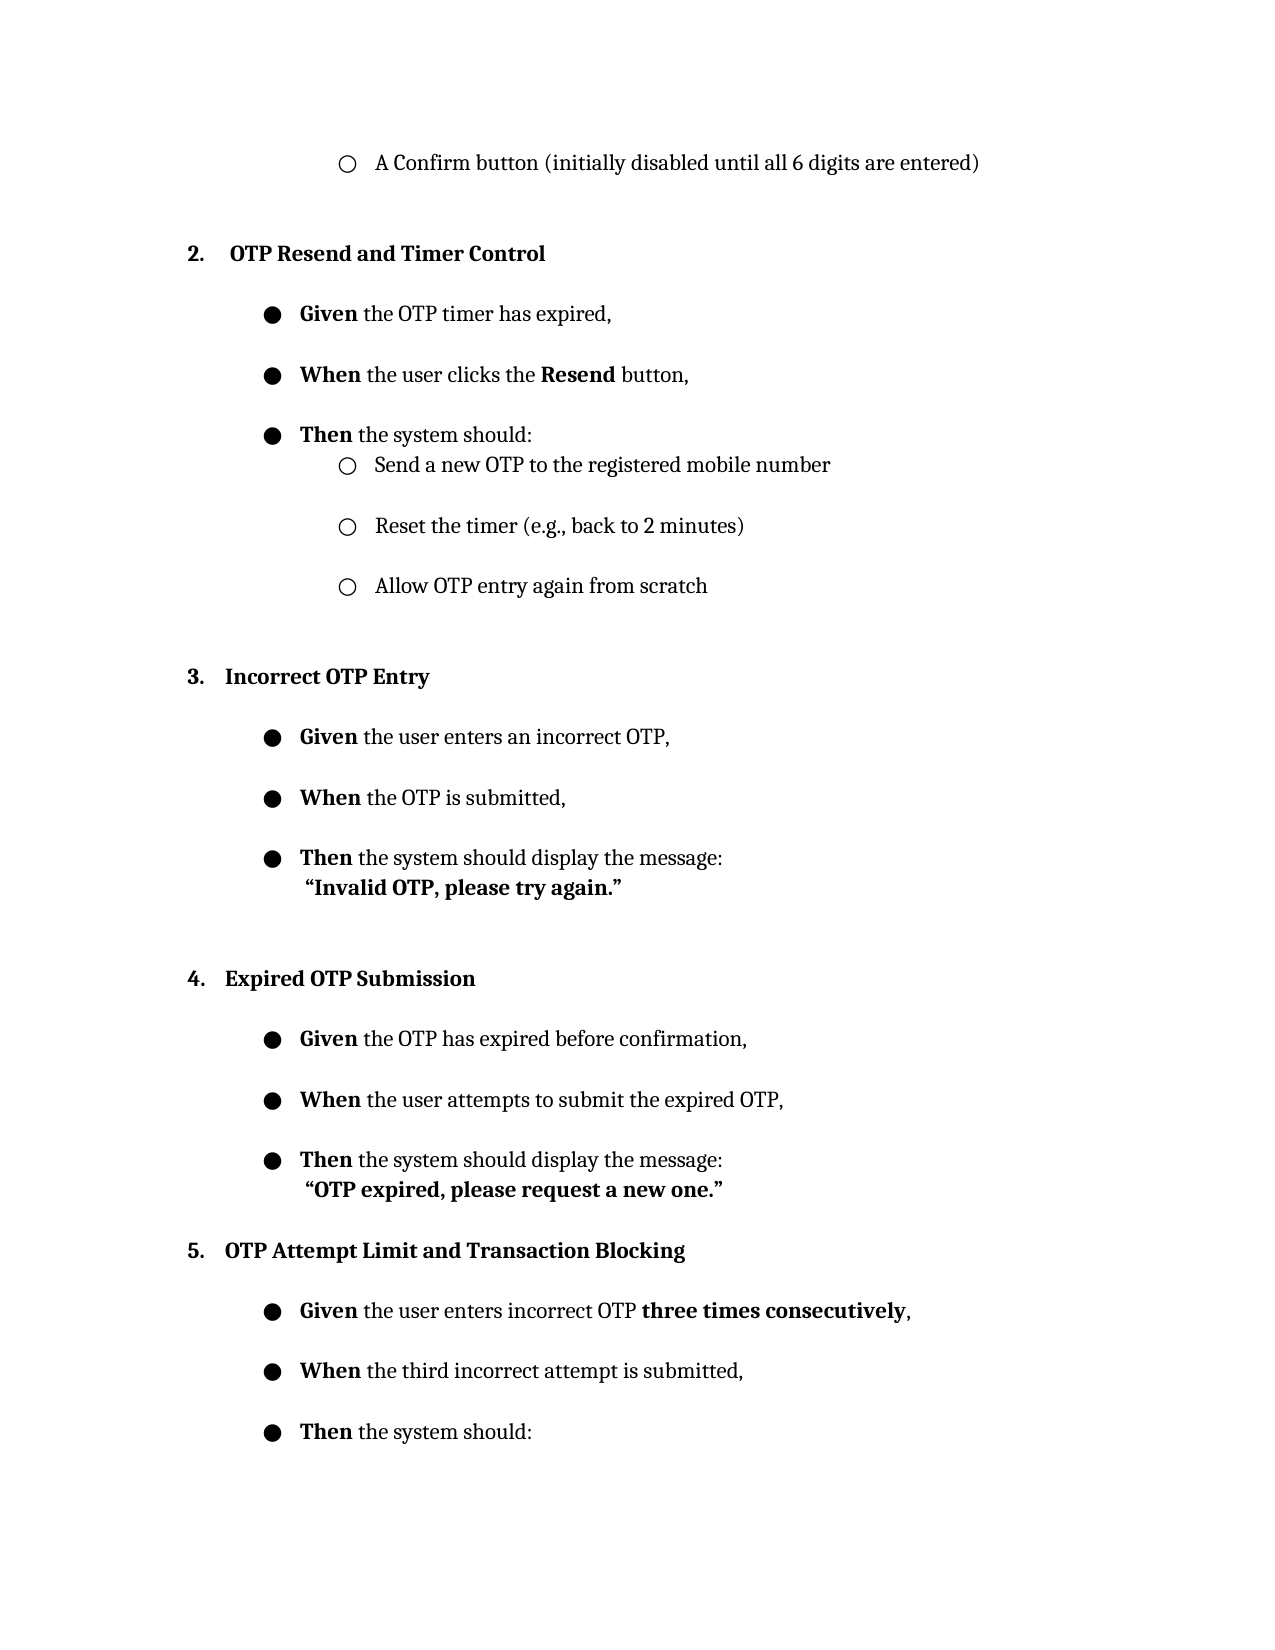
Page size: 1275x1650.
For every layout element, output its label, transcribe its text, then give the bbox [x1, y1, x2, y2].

list Then the system should: [262, 1419, 1125, 1445]
list Expired OTP Submission [187, 966, 1125, 992]
list Incorrect OTP Entry [187, 663, 1125, 690]
list When the OTP is submitted, [262, 784, 1125, 841]
list Then the system should display the message: “OTP expired, please request a new one.” [262, 1147, 1125, 1203]
list Then the system should display the message: “Invalid OTP, please try again.” [262, 845, 1125, 901]
list Given the OTP timer has expired, [262, 301, 1125, 358]
list When the user clicks the Resend button, [262, 361, 1125, 418]
list Given the user enters an incorrect OTP, [262, 724, 1125, 781]
list Reset the timer (e.g., back to 2 minutes) [337, 512, 1125, 569]
list A Confirm button (initially disabled until all 6 digits are entered) [337, 150, 1125, 176]
list Given the OTP has expired before confirmation, [262, 1026, 1125, 1083]
list Allow OTP entry again from scratch [337, 573, 1125, 599]
list When the third incorrect attempt is submitted, [262, 1358, 1125, 1415]
list OTP Resend and Timer Control [187, 241, 1125, 267]
list When the user attempts to submit the expired OTP, [262, 1086, 1125, 1143]
list Then the system should: [262, 422, 1125, 448]
list Given the user enters incorrect OTP three times consecutively, [262, 1298, 1125, 1354]
list Send a new OTP to the registered mobile number [337, 452, 1125, 509]
list OTP Attempt Limit and Transaction Blocking [187, 1237, 1125, 1264]
